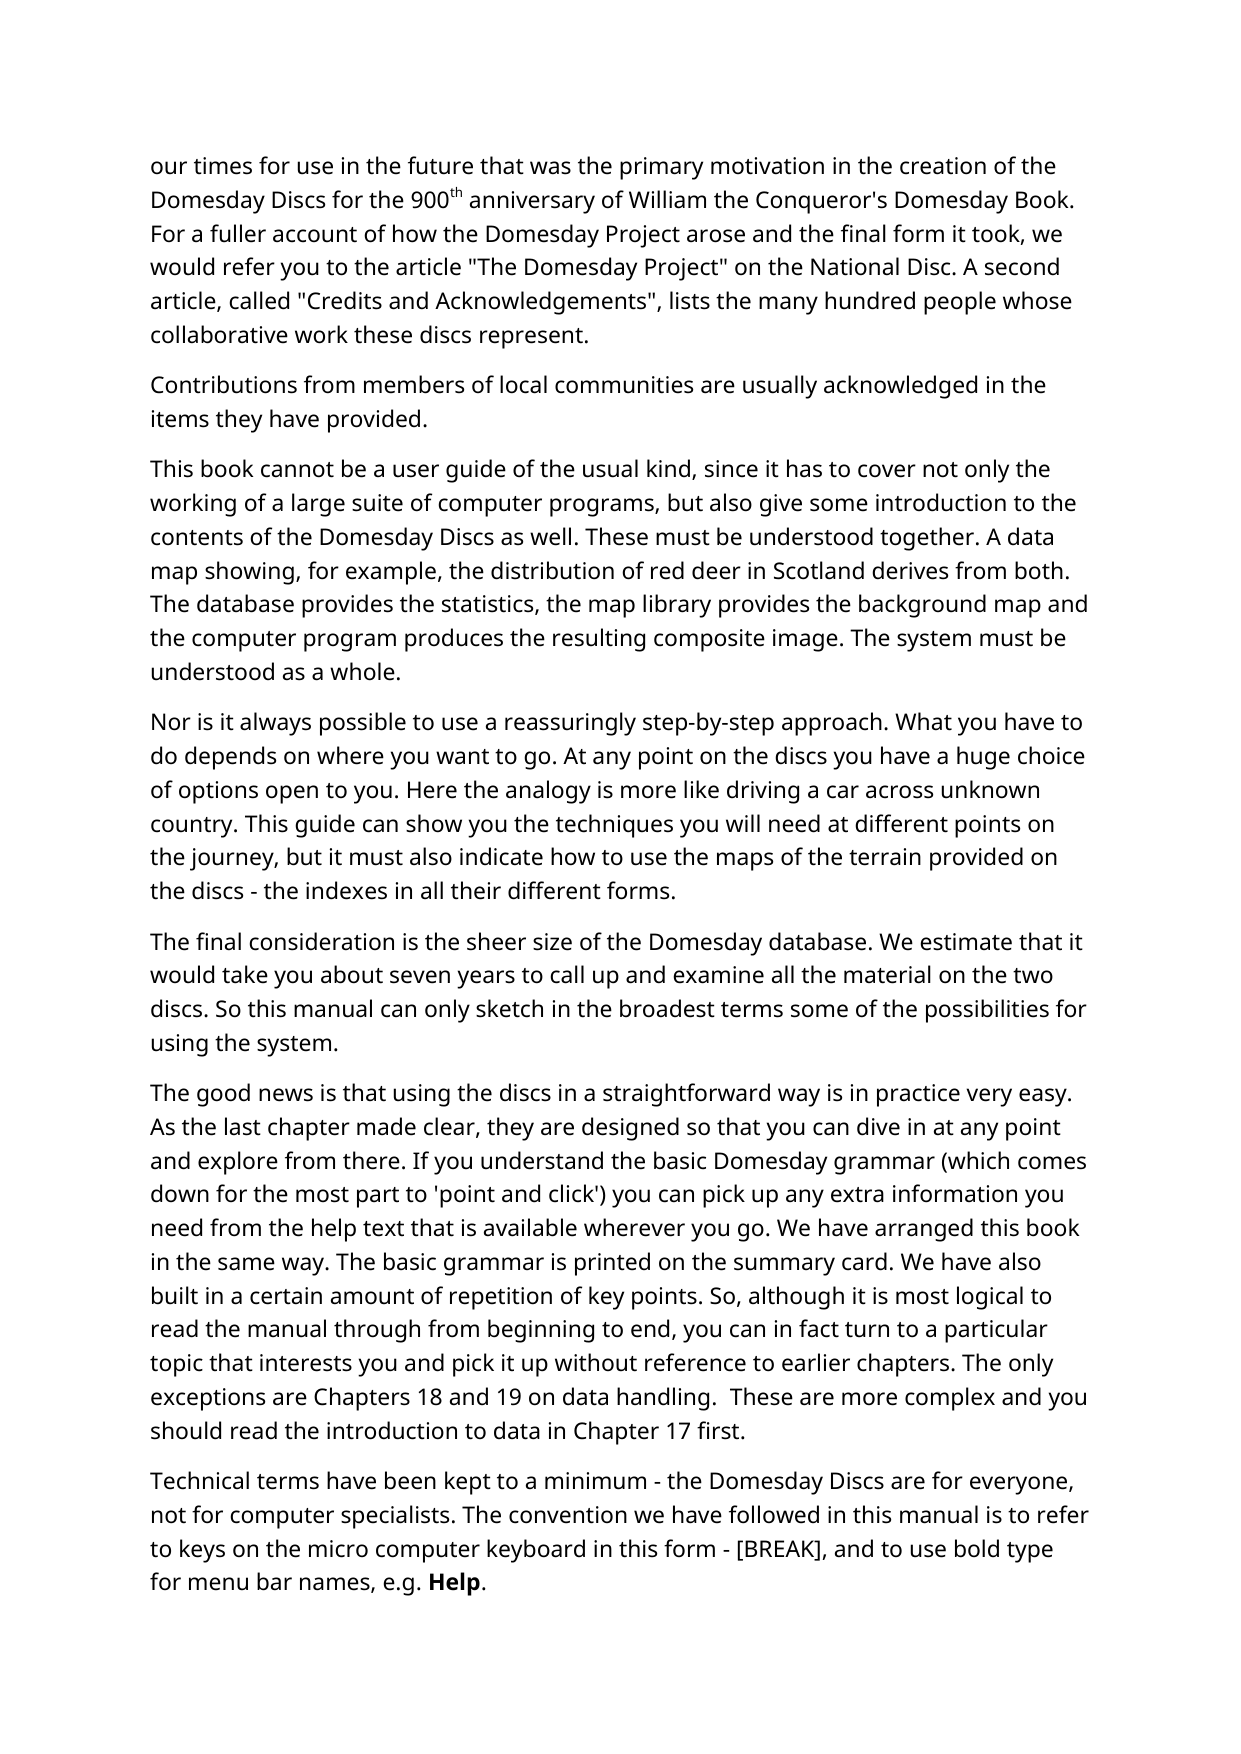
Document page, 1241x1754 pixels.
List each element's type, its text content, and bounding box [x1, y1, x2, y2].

text Nor is it always possible to use a reassuringly step-by-step approach. What you have to do depends on where you want to go. At any point on the discs you have a huge choice of options open to you. Here the analogy is more like driving a car across unknown country. This guide can show you the techniques you will need at different points on the journey, but it must also indicate how to use the maps of the terrain provided on the discs - the indexes in all their different forms. [150, 706, 1090, 906]
text The good news is that using the discs in a straightforward way is in practice very easy. As the last chapter made clear, they are designed so that you can dive in at any point and explore from there. If you understand the basic Domesday grammar (which comes down for the most part to 'point and click') you can pick up any extra information you need from the help text that is available wherever you go. We have arranged this book in the same way. The basic grammar is printed on the summary card. We have also built in a certain amount of repetition of key points. So, although it is most logical to read the manual through from beginning to end, you can in fact turn to a particular topic that interests you and pick it up without reference to earlier chapters. The only exceptions are Chapters 18 and 19 on data handling. These are more complex and you should read the introduction to data in Chapter 17 first. [150, 1077, 1090, 1446]
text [150, 150, 1090, 350]
text This book cannot be a user guide of the usual kind, since it has to cover not only the working of a large suite of computer programs, but also give some introduction to the contents of the Domesday Discs as well. These must be understood together. A data map showing, for example, the distribution of red deer in Scotland derives from both. The database provides the statistics, the map library provides the background map and the computer program produces the resulting composite image. The system must be understood as a whole. [150, 453, 1090, 687]
text The final consideration is the sheer size of the Domesday database. We estimate that it would take you about seven years to call up and examine all the material on the two discs. So this manual can only sketch in the broadest terms some of the possibilities for using the system. [150, 925, 1090, 1058]
text Contributions from members of local communities are usually acknowledged in the items they have provided. [150, 369, 1090, 434]
text Technical terms have been kept to a minimum - the Domesday Discs are for everyone, not for computer specialists. The convention we have followed in this manual is to refer to keys on the micro computer keyboard in this form - [BREAK], and to use bold type for menu bar names, e.g. Help. [150, 1465, 1090, 1597]
